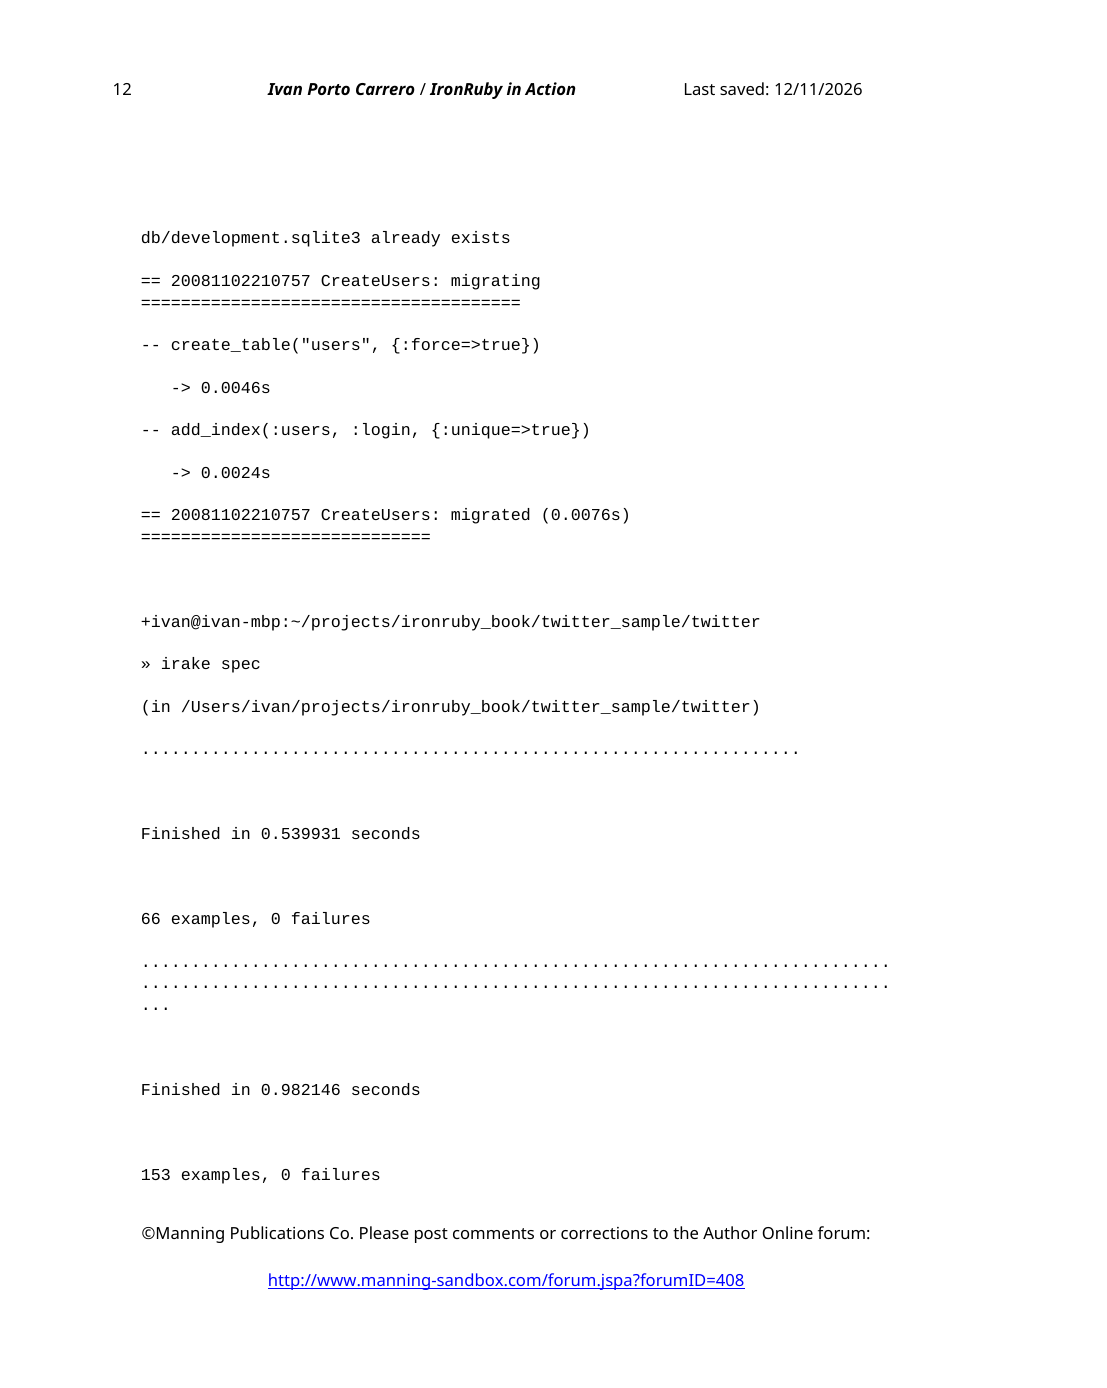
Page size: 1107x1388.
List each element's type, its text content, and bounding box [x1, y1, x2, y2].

text -- add_index(:users, :login, {:unique=>true}) [141, 422, 900, 441]
text -> 0.0024s [141, 464, 900, 483]
text » irake spec [141, 656, 900, 675]
text -> 0.0046s [141, 379, 900, 398]
text db/development.sqlite3 already exists [141, 230, 900, 249]
text 66 examples, 0 failures [141, 911, 900, 930]
text 153 examples, 0 failures [141, 1167, 900, 1186]
text -- create_table("users", {:force=>true}) [141, 337, 900, 356]
text == 20081102210757 CreateUsers: migrated (0.0076s) ============================= [141, 507, 900, 547]
text +ivan@ivan-mbp:~/projects/ironruby_book/twitter_sample/twitter [141, 613, 900, 632]
text (in /Users/ivan/projects/ironruby_book/twitter_sample/twitter) [141, 698, 900, 717]
text Finished in 0.539931 seconds [141, 826, 900, 845]
text ......................................................................................................................................................... [141, 953, 900, 1016]
text == 20081102210757 CreateUsers: migrating ====================================== [141, 272, 900, 313]
text Finished in 0.982146 seconds [141, 1082, 900, 1101]
text .................................................................. [141, 741, 900, 760]
